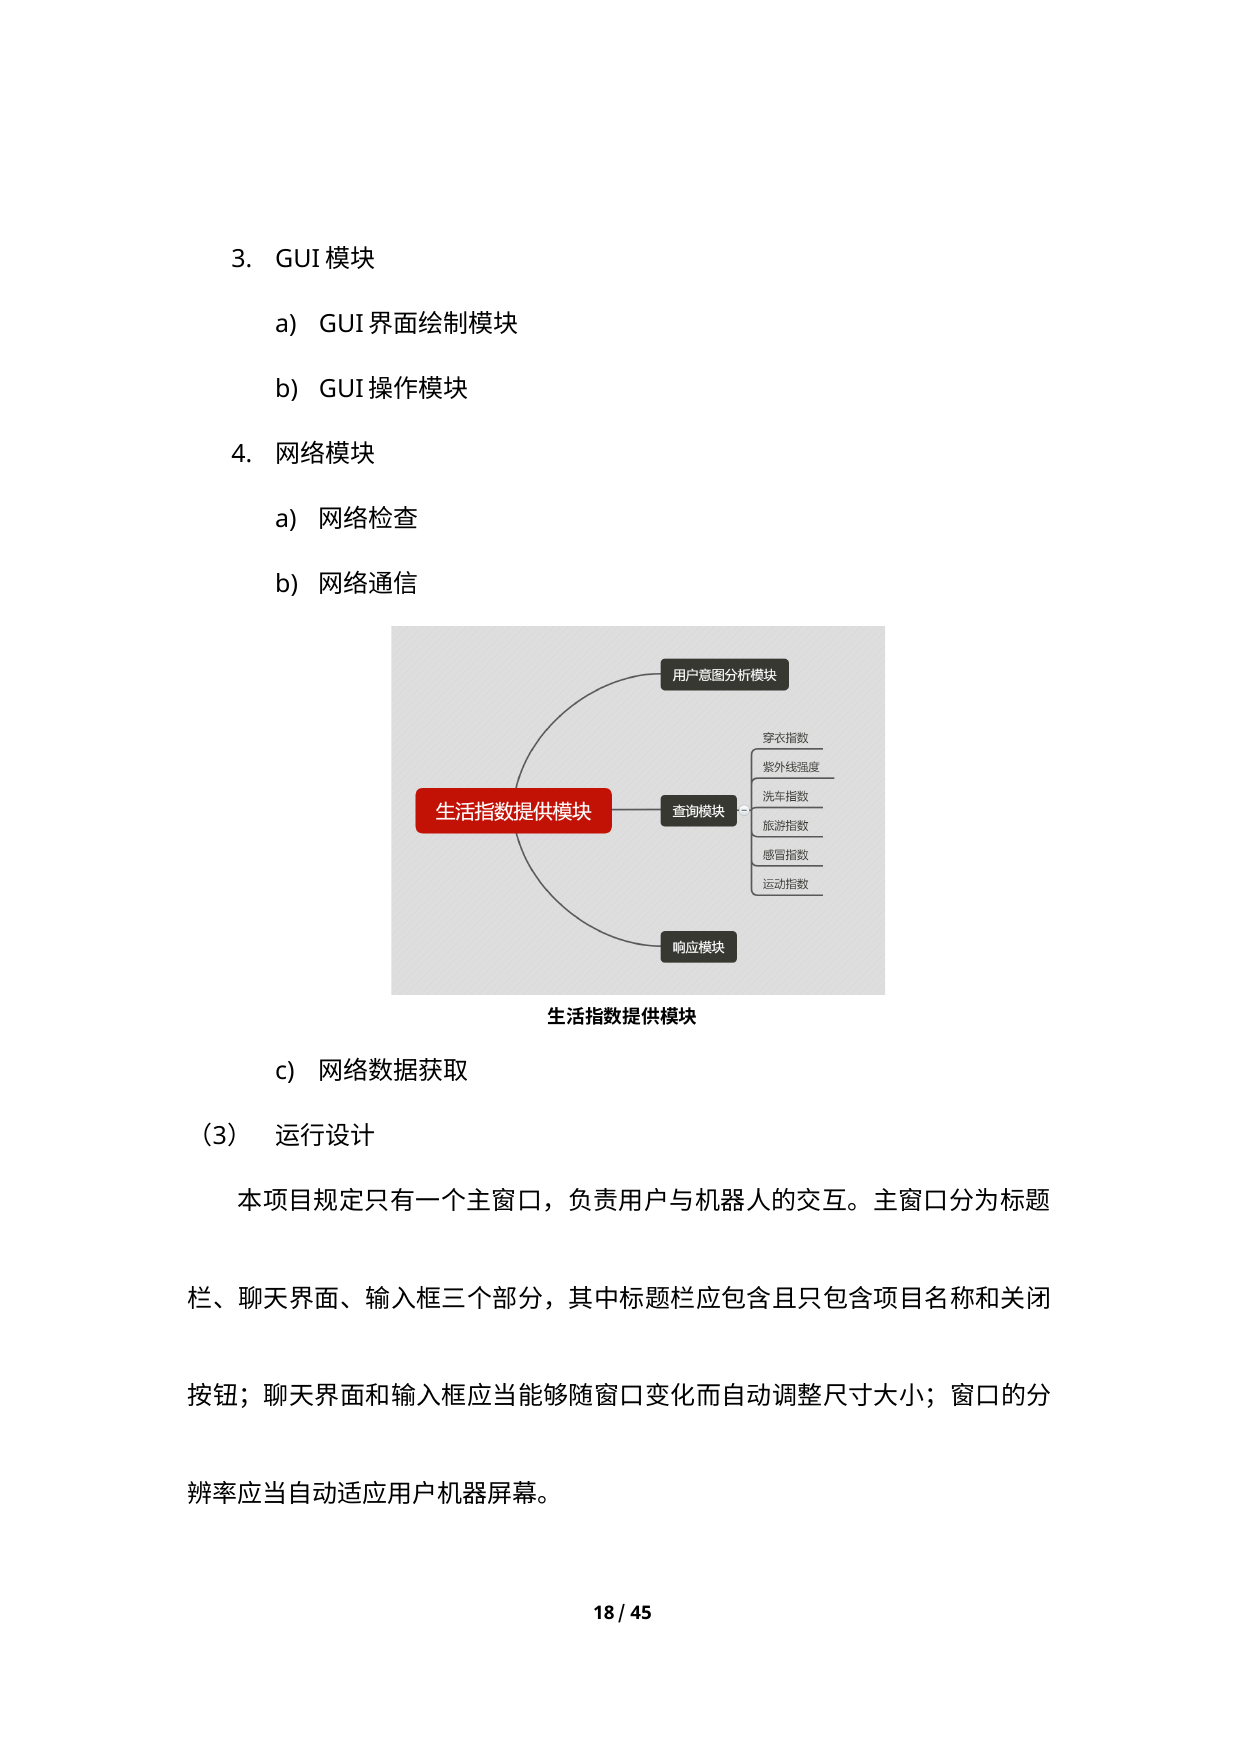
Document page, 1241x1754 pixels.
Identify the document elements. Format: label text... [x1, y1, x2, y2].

list 网络模块 [231, 419, 1053, 484]
list 运行设计 [187, 1101, 1053, 1166]
list 网络通信 [275, 549, 1053, 614]
list 网络检查 [275, 484, 1053, 549]
list GUI操作模块 [275, 354, 1053, 419]
text 本项目规定只有一个主窗口，负责用户与机器人的交互。主窗口分为标题栏、聊天界面、输入框三个部分，其中标题栏应包含且只包含项目名称和关闭按钮；聊天界面和输入框应当能够随窗口变化而自动调整尺寸大小；窗口的分辨率应当自动适应用户机器屏幕。 [187, 1166, 1053, 1524]
picture [391, 626, 886, 995]
list GUI模块 [231, 224, 1053, 289]
list GUI界面绘制模块 [275, 289, 1053, 354]
